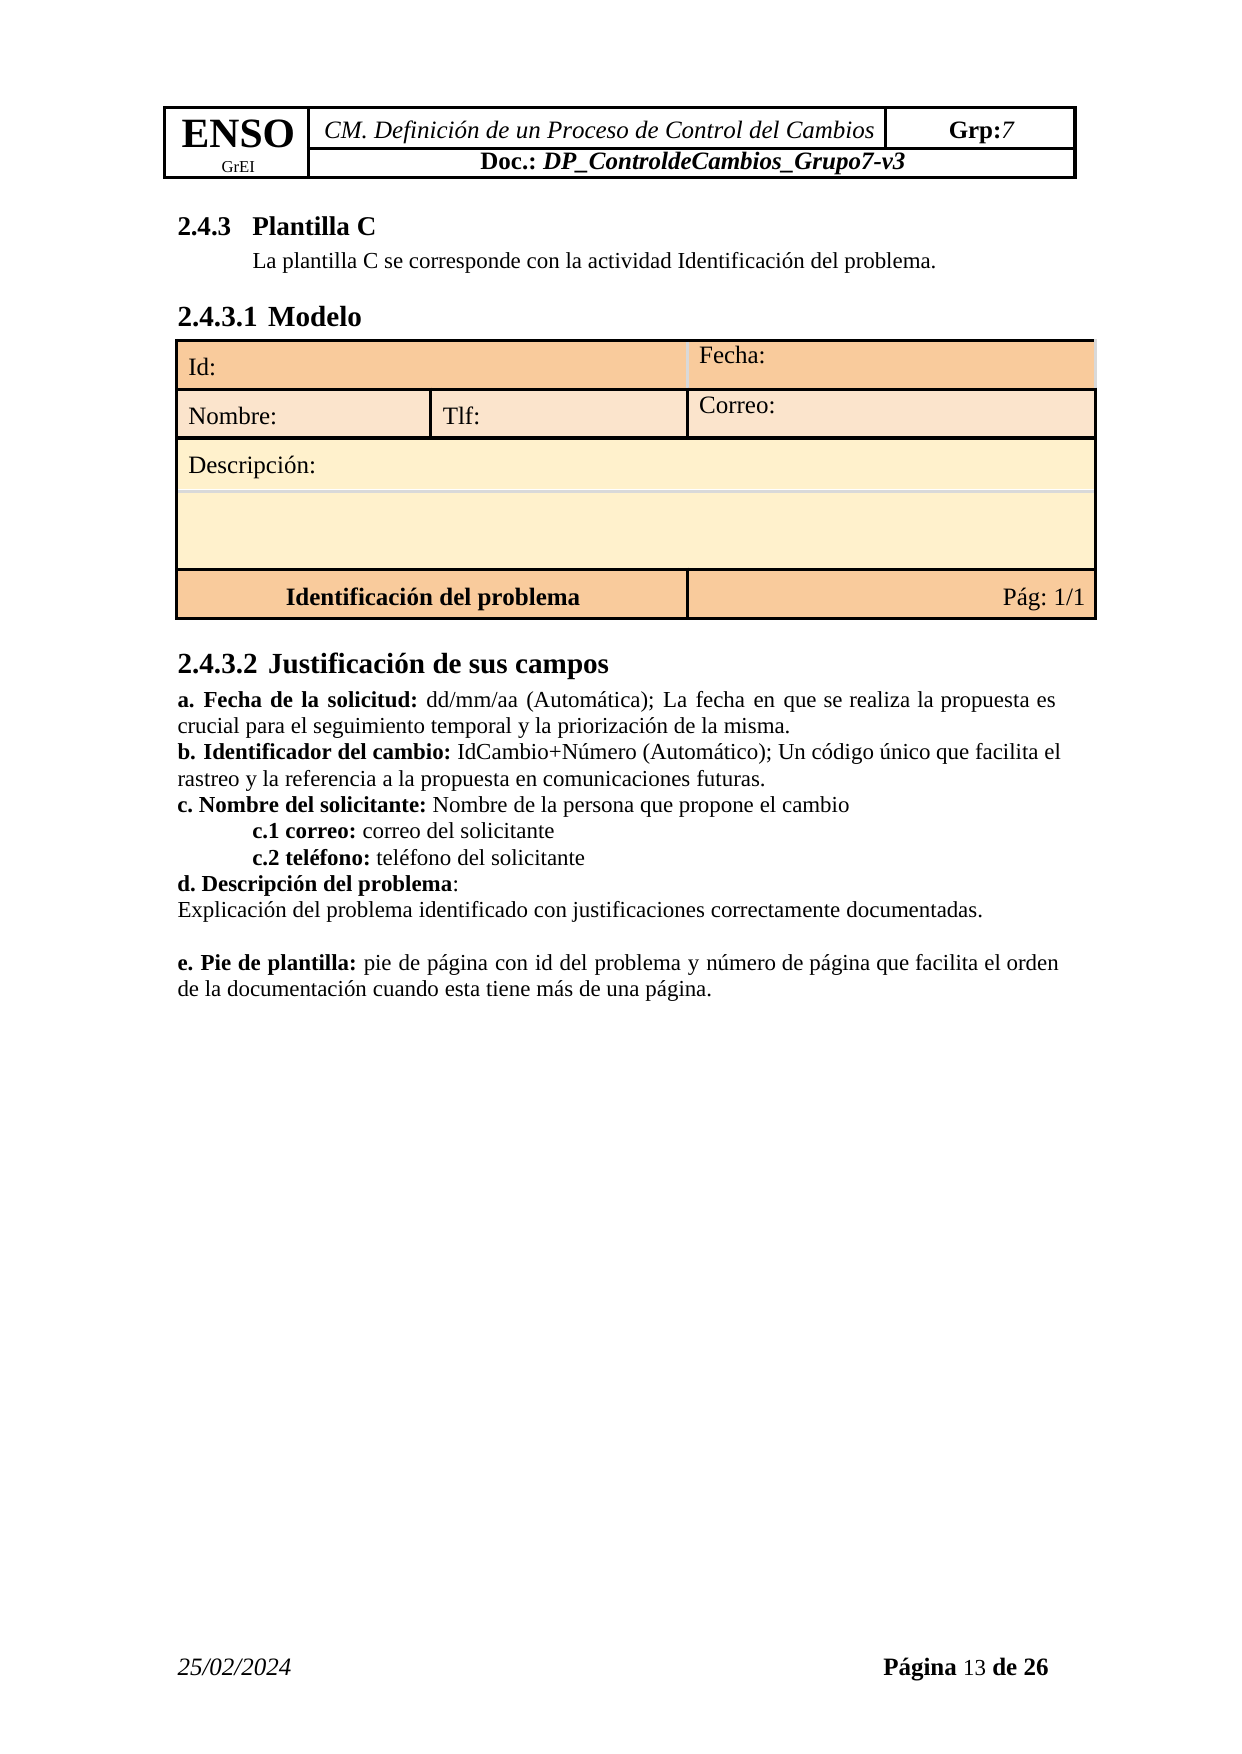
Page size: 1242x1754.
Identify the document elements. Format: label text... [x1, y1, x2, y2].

table_cell Nombre: [178, 391, 429, 436]
table_cell Descripción: [178, 440, 1094, 489]
list Pie de plantilla: pie de página con id del problema y número de página que facilita el orden de la documentación cuando esta tiene más de una página. [177, 949, 1063, 1002]
list Fecha de la solicitud: dd/mm/aa (Automática); La fecha en que se realiza la propuesta es crucial para el seguimiento temporal y la priorización de la misma. [177, 686, 1062, 738]
list teléfono: teléfono del solicitante [252, 844, 1152, 870]
table_cell Pág: 1/1 [689, 571, 1094, 617]
table_cell Tlf: [432, 391, 686, 436]
table_header Fecha: [689, 342, 1094, 388]
list Justificación de sus campos [177, 646, 1152, 679]
table_cell [178, 493, 1094, 568]
subtitle Plantilla C [177, 210, 1152, 241]
list Identificador del cambio: IdCambio+Número (Automático); Un código único que facilita el rastreo y la referencia a la propuesta en comunicaciones futuras. [177, 738, 1062, 791]
text La plantilla C se corresponde con la actividad Identificación del problema. [252, 247, 1152, 274]
subtitle Descripción del problema: [177, 870, 1152, 896]
table_cell Identificación del problema [178, 571, 686, 617]
text Explicación del problema identificado con justificaciones correctamente documentadas. [177, 896, 1152, 923]
list Nombre del solicitante: Nombre de la persona que propone el cambio [177, 791, 1152, 817]
list Modelo [177, 299, 1152, 332]
table_header Id: [178, 342, 686, 388]
list correo: correo del solicitante [252, 817, 1152, 844]
table_cell Correo: [689, 391, 1094, 436]
